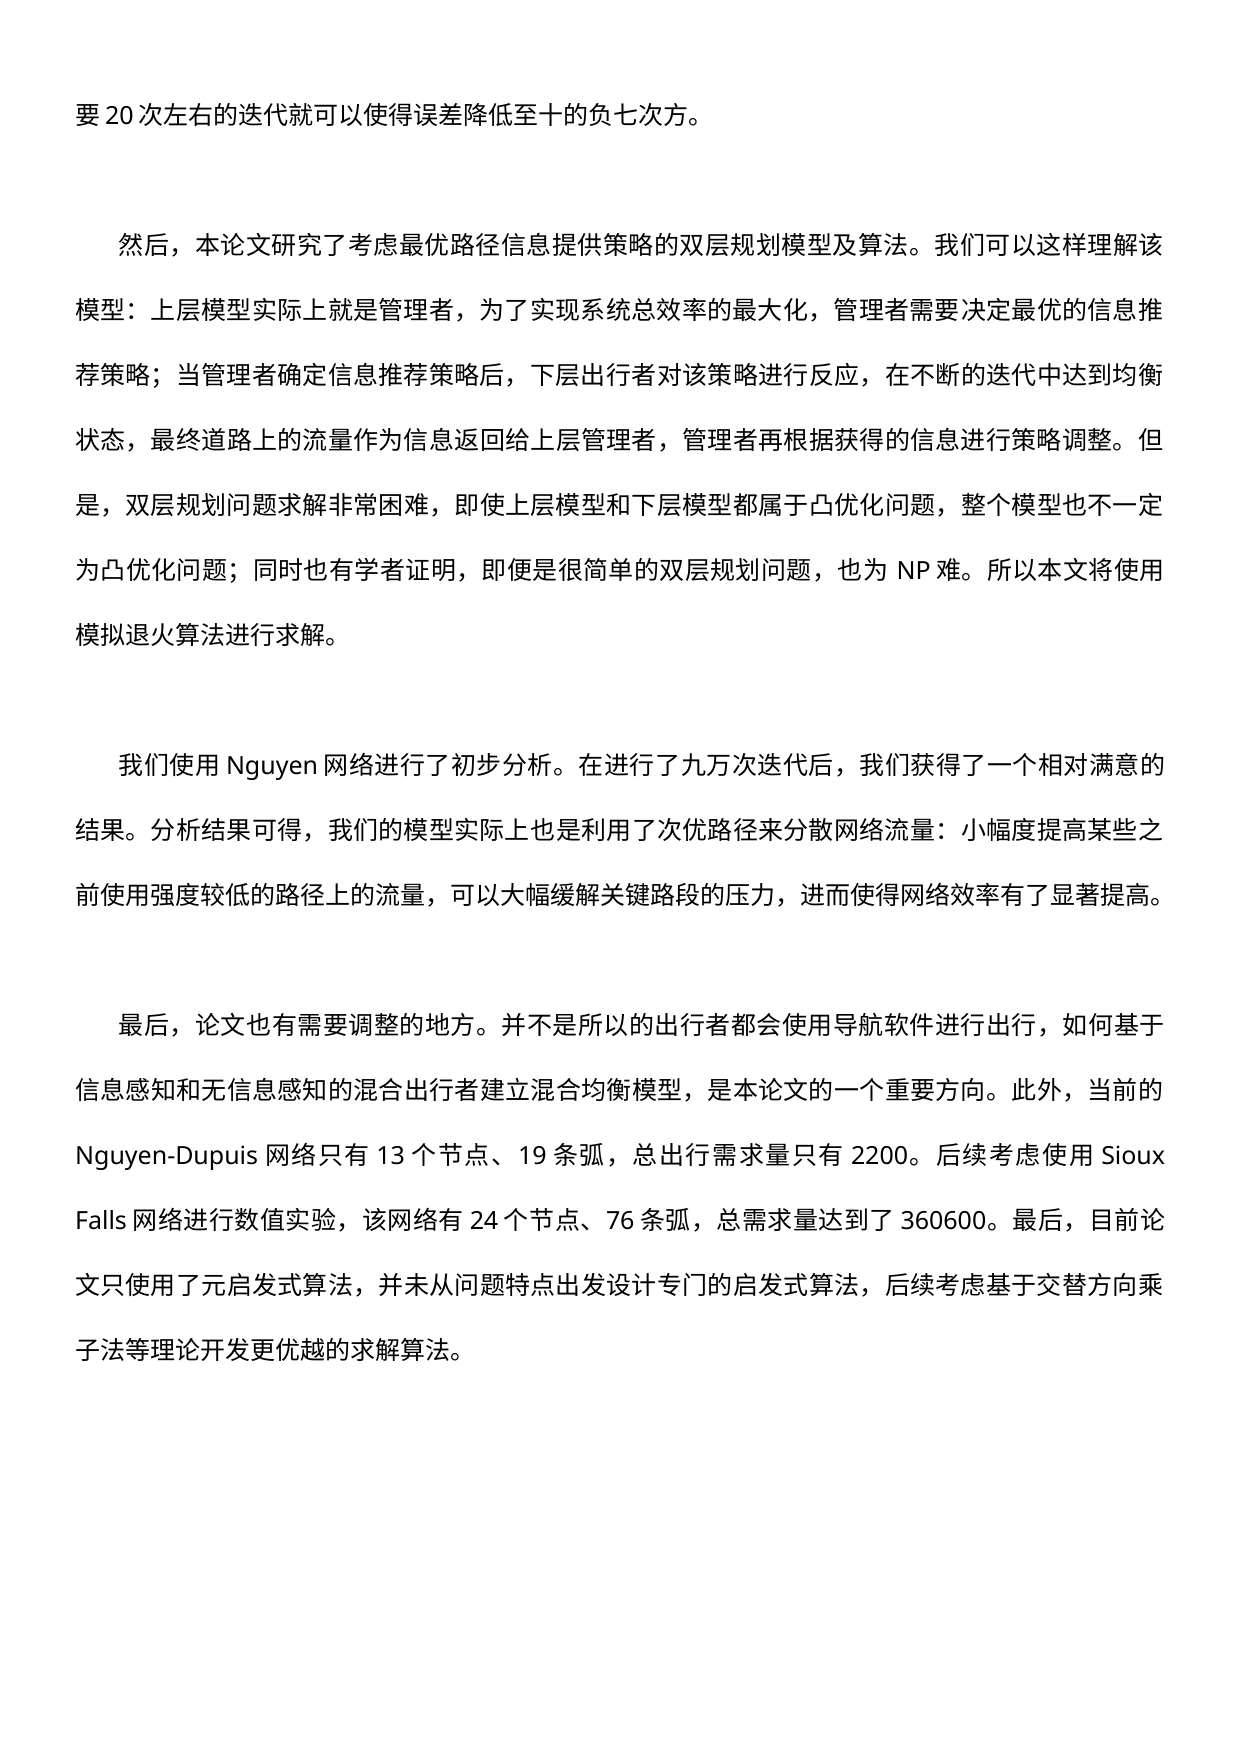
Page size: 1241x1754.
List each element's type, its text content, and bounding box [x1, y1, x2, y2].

text 然后，本论文研究了考虑最优路径信息提供策略的双层规划模型及算法。我们可以这样理解该模型：上层模型实际上就是管理者，为了实现系统总效率的最大化，管理者需要决定最优的信息推荐策略；当管理者确定信息推荐策略后，下层出行者对该策略进行反应，在不断的迭代中达到均衡状态，最终道路上的流量作为信息返回给上层管理者，管理者再根据获得的信息进行策略调整。但是，双层规划问题求解非常困难，即使上层模型和下层模型都属于凸优化问题，整个模型也不一定为凸优化问题；同时也有学者证明，即便是很简单的双层规划问题，也为NP难。所以本文将使用模拟退火算法进行求解。 [75, 211, 1165, 666]
text 最后，论文也有需要调整的地方。并不是所以的出行者都会使用导航软件进行出行，如何基于信息感知和无信息感知的混合出行者建立混合均衡模型，是本论文的一个重要方向。此外，当前的Nguyen-Dupuis网络只有13个节点、19条弧，总出行需求量只有2200。后续考虑使用Sioux Falls网络进行数值实验，该网络有24个节点、76条弧，总需求量达到了360600。最后，目前论文只使用了元启发式算法，并未从问题特点出发设计专门的启发式算法，后续考虑基于交替方向乘子法等理论开发更优越的求解算法。 [75, 991, 1165, 1381]
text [75, 81, 1165, 146]
text 我们使用Nguyen网络进行了初步分析。在进行了九万次迭代后，我们获得了一个相对满意的结果。分析结果可得，我们的模型实际上也是利用了次优路径来分散网络流量：小幅度提高某些之前使用强度较低的路径上的流量，可以大幅缓解关键路段的压力，进而使得网络效率有了显著提高。 [75, 731, 1165, 926]
